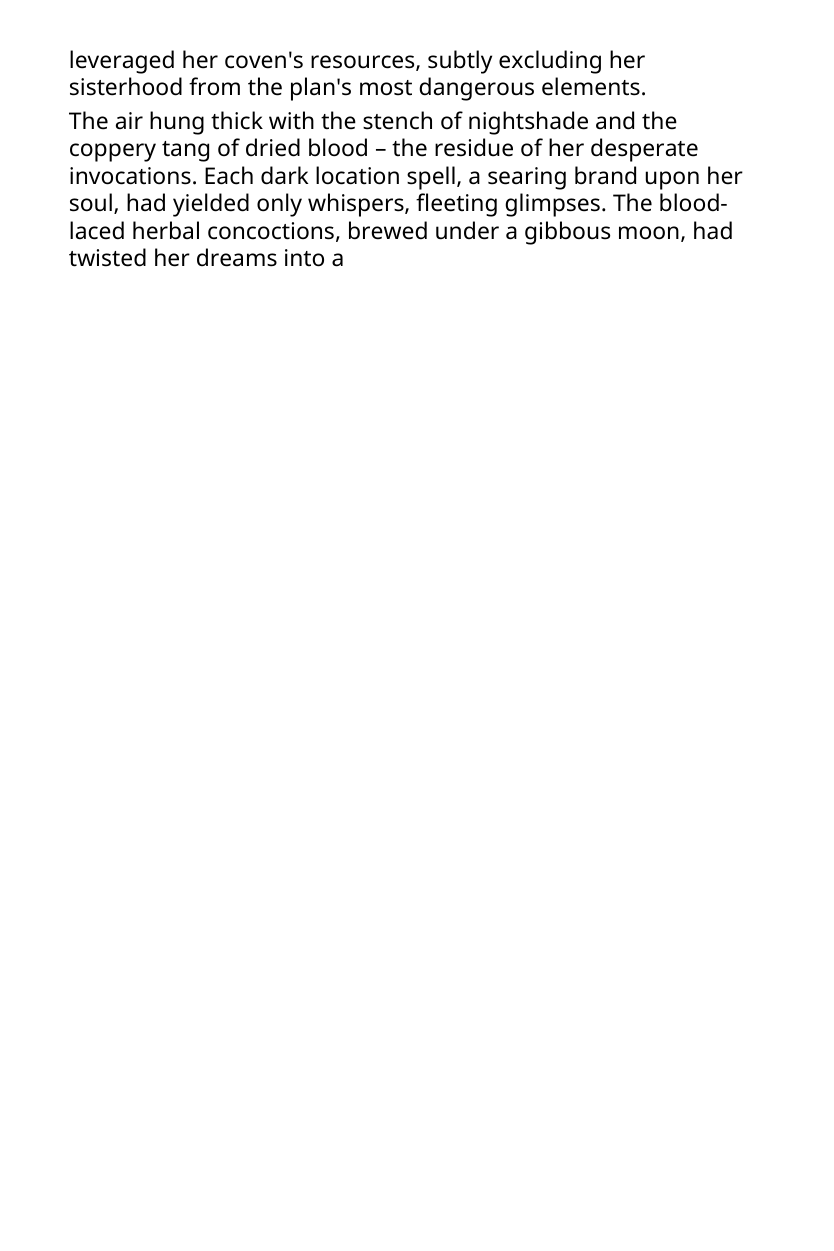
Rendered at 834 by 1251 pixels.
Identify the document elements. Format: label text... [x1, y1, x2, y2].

text The air hung thick with the stench of nightshade and the coppery tang of dried blood – the residue of her desperate invocations. Each dark location spell, a searing brand upon her soul, had yielded only whispers, fleeting glimpses. The blood-laced herbal concoctions, brewed under a gibbous moon, had twisted her dreams into a [69, 107, 759, 272]
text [69, 46, 759, 101]
